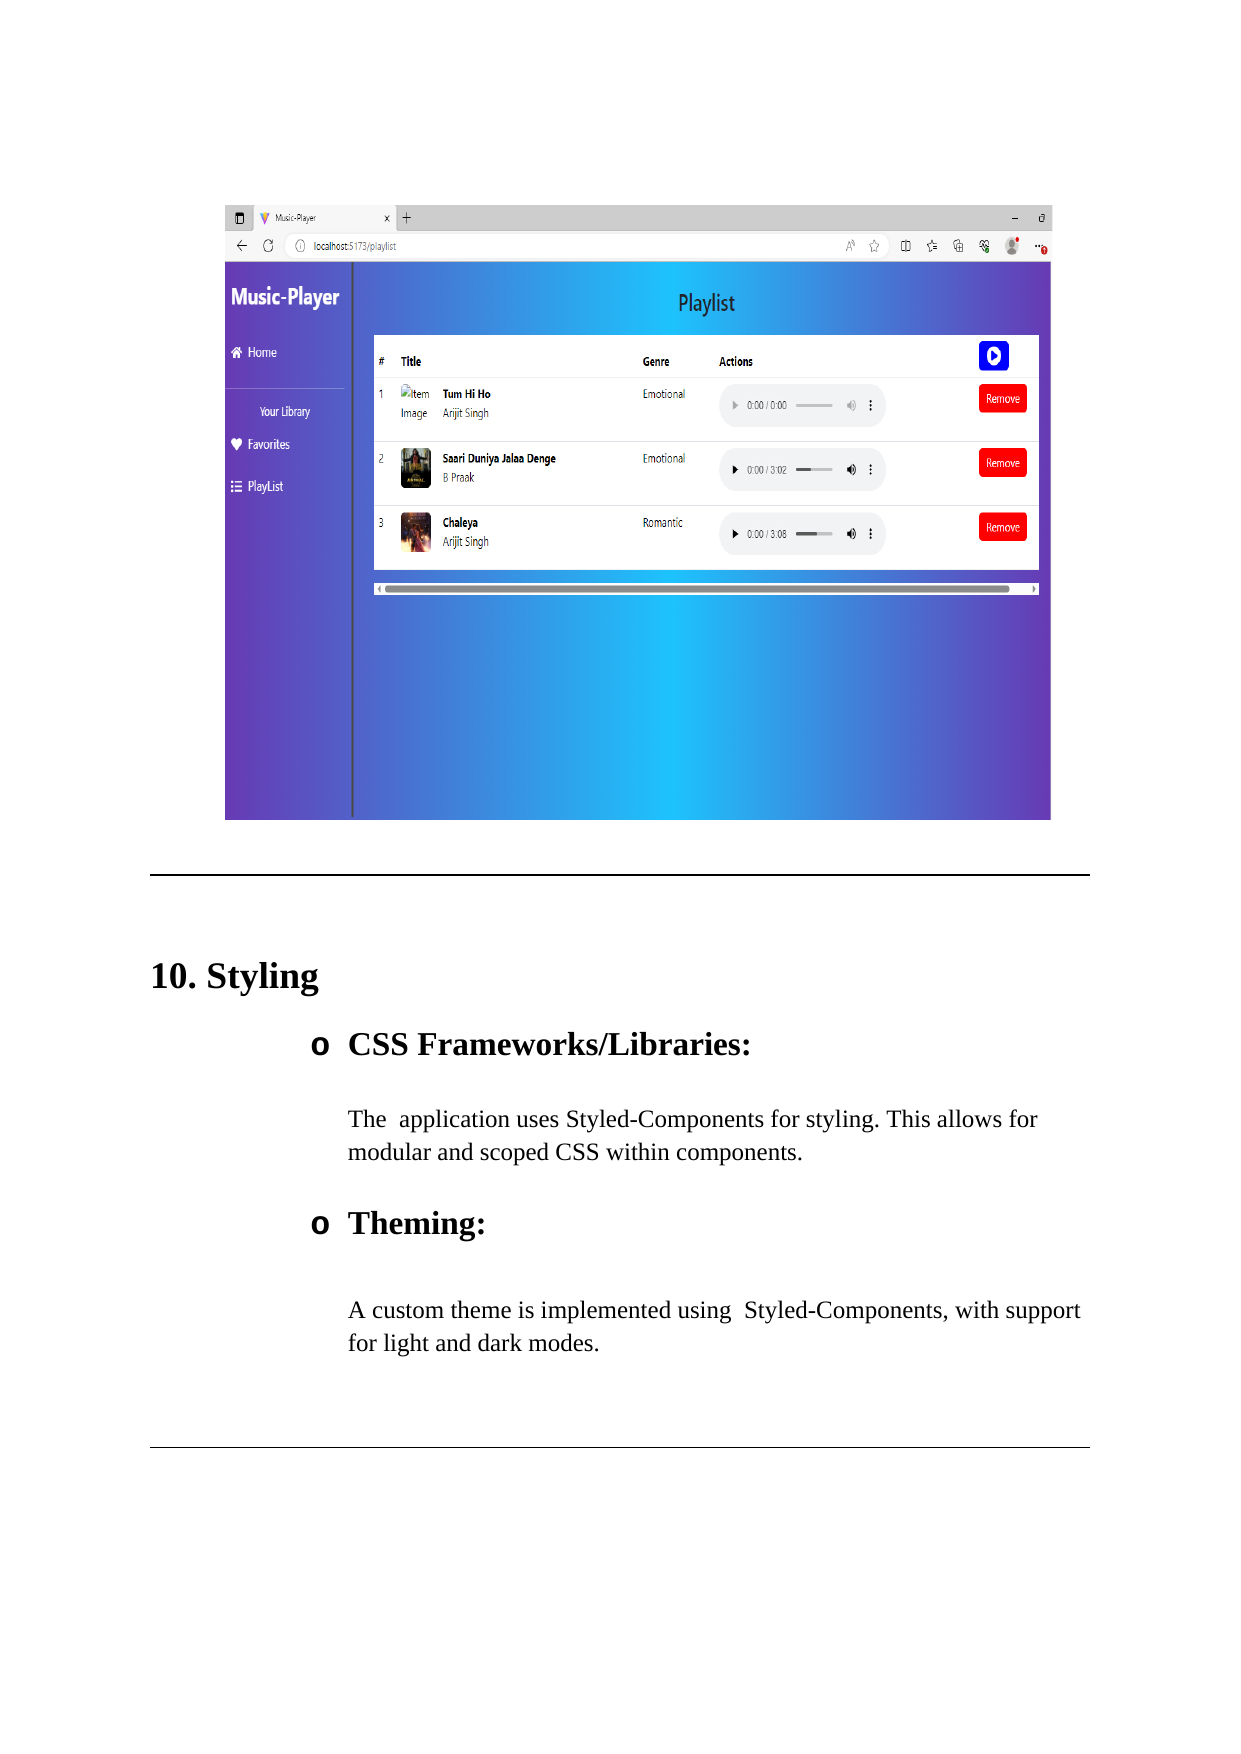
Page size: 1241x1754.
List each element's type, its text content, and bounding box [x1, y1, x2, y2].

text 10. Styling [150, 954, 1090, 997]
list Theming: [310, 1203, 1090, 1245]
picture [225, 205, 1053, 820]
list A custom theme is implemented using Styled-Components, with support for light and dark modes. [348, 1295, 1090, 1357]
list The application uses Styled-Components for styling. This allows for modular and scoped CSS within components. [348, 1104, 1090, 1166]
list CSS Frameworks/Libraries: [310, 1024, 1090, 1065]
